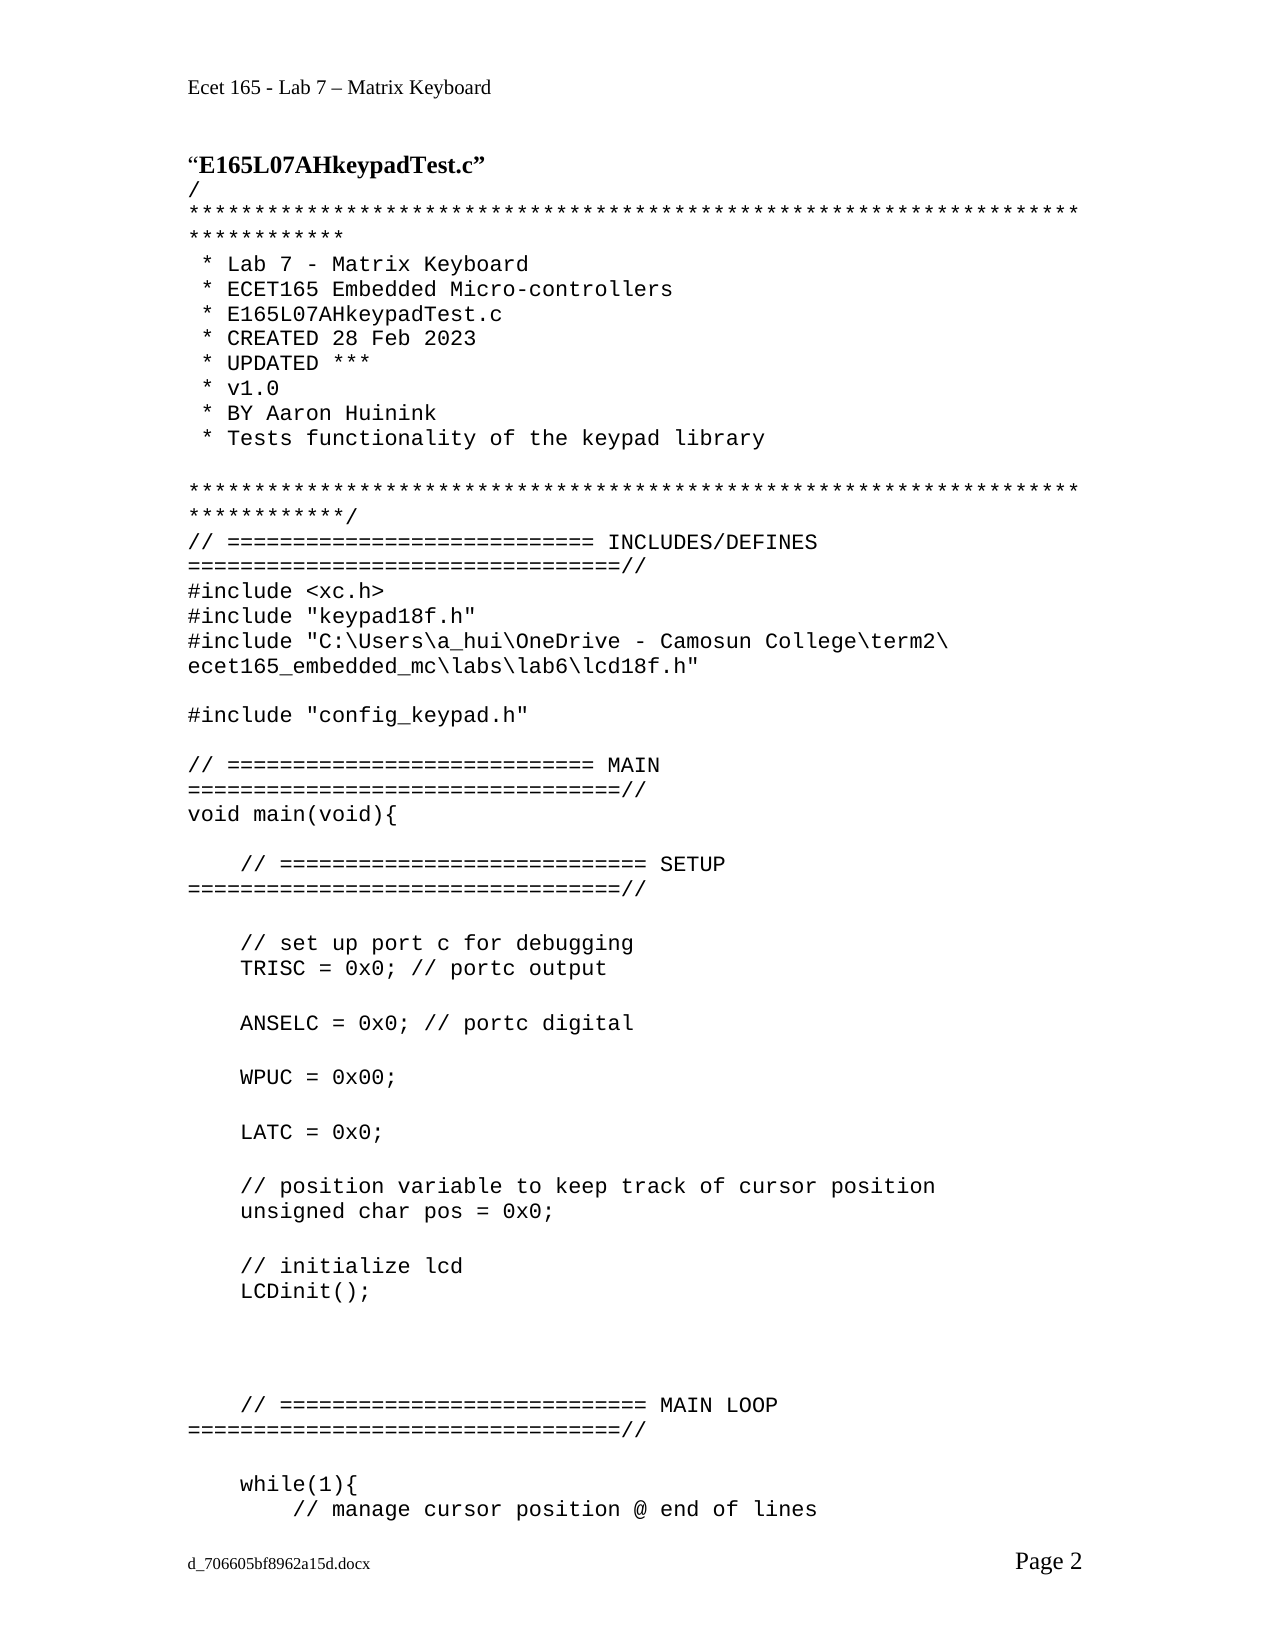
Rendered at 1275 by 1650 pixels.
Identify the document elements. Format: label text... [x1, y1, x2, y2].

text // ============================ SETUP =================================// [187, 853, 1087, 903]
text ANSELC = 0x0; // portc digital [187, 1012, 1087, 1037]
text unsigned char pos = 0x0; [187, 1200, 1087, 1225]
text * Tests functionality of the keypad library [187, 427, 1087, 451]
text // set up port c for debugging [187, 932, 1087, 957]
text * BY Aaron Huinink [187, 402, 1087, 427]
text #include <xc.h> [187, 580, 1087, 605]
text void main(void){ [187, 803, 1087, 828]
text while(1){ [187, 1473, 1087, 1498]
text “E165L07AHkeypadTest.c” [187, 150, 1087, 179]
text // ============================ INCLUDES/DEFINES =================================// [187, 531, 1087, 580]
text * CREATED 28 Feb 2023 [187, 327, 1087, 352]
text // ============================ MAIN =================================// [187, 754, 1087, 803]
text * Lab 7 - Matrix Keyboard [187, 253, 1087, 278]
text * v1.0 [187, 377, 1087, 402]
text * ECET165 Embedded Micro-controllers [187, 278, 1087, 303]
text * UPDATED *** [187, 352, 1087, 377]
text ********************************************************************************/ [187, 451, 1087, 531]
text TRISC = 0x0; // portc output [187, 957, 1087, 982]
text LCDinit(); [187, 1280, 1087, 1304]
text // initialize lcd [187, 1255, 1087, 1280]
text WPUC = 0x00; [187, 1066, 1087, 1091]
text // manage cursor position @ end of lines [187, 1498, 1087, 1523]
text // position variable to keep track of cursor position [187, 1176, 1087, 1200]
text #include "config_keypad.h" [187, 704, 1087, 729]
text LATC = 0x0; [187, 1121, 1087, 1146]
text #include "C:\Users\a_hui\OneDrive - Camosun College\term2\ecet165_embedded_mc\labs\lab6\lcd18f.h" [187, 630, 1087, 679]
text #include "keypad18f.h" [187, 605, 1087, 630]
text // ============================ MAIN LOOP =================================// [187, 1394, 1087, 1443]
text * E165L07AHkeypadTest.c [187, 303, 1087, 327]
text /******************************************************************************** [187, 179, 1087, 253]
